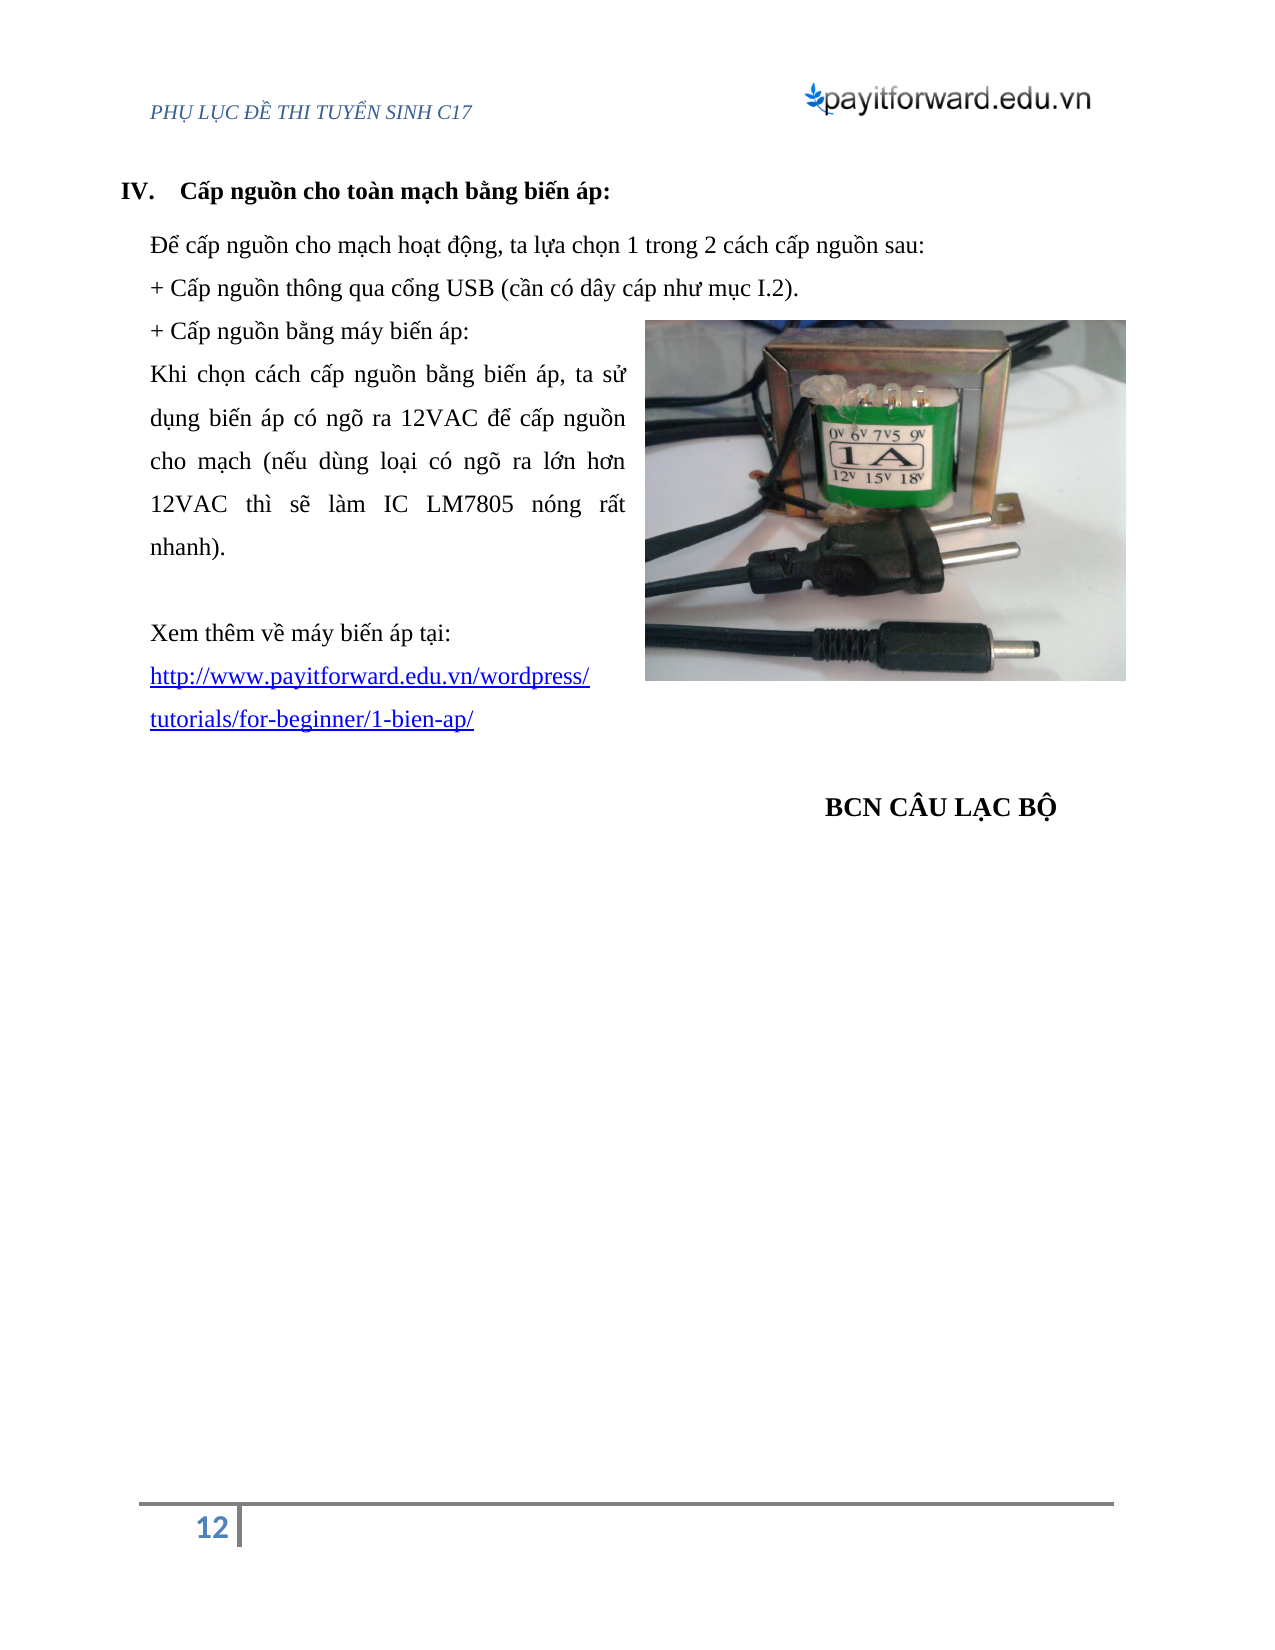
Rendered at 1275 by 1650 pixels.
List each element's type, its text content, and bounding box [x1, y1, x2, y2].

list http://www.payitforward.edu.vn/wordpress/tutorials/for-beginner/1-bien-ap/ [150, 661, 1125, 733]
text + Cấp nguồn thông qua cổng USB (cần có dây cáp như mục I.2). [150, 273, 1125, 302]
text BCN CÂU LẠC BỘ [622, 791, 1125, 822]
text Xem thêm về máy biến áp tại: [150, 618, 645, 647]
text Để cấp nguồn cho mạch hoạt động, ta lựa chọn 1 trong 2 cách cấp nguồn sau: [150, 230, 1125, 259]
text Khi chọn cách cấp nguồn bằng biến áp, ta sử dụng biến áp có ngõ ra 12VAC để cấp nguồn cho mạch (nếu dùng loại có ngõ ra lớn hơn 12VAC thì sẽ làm IC LM7805 nóng rất nhanh). [150, 359, 645, 561]
picture [801, 75, 1093, 120]
text + Cấp nguồn bằng máy biến áp: [150, 316, 1125, 345]
picture [645, 320, 1126, 681]
list Cấp nguồn cho toàn mạch bằng biến áp: [121, 176, 1125, 205]
